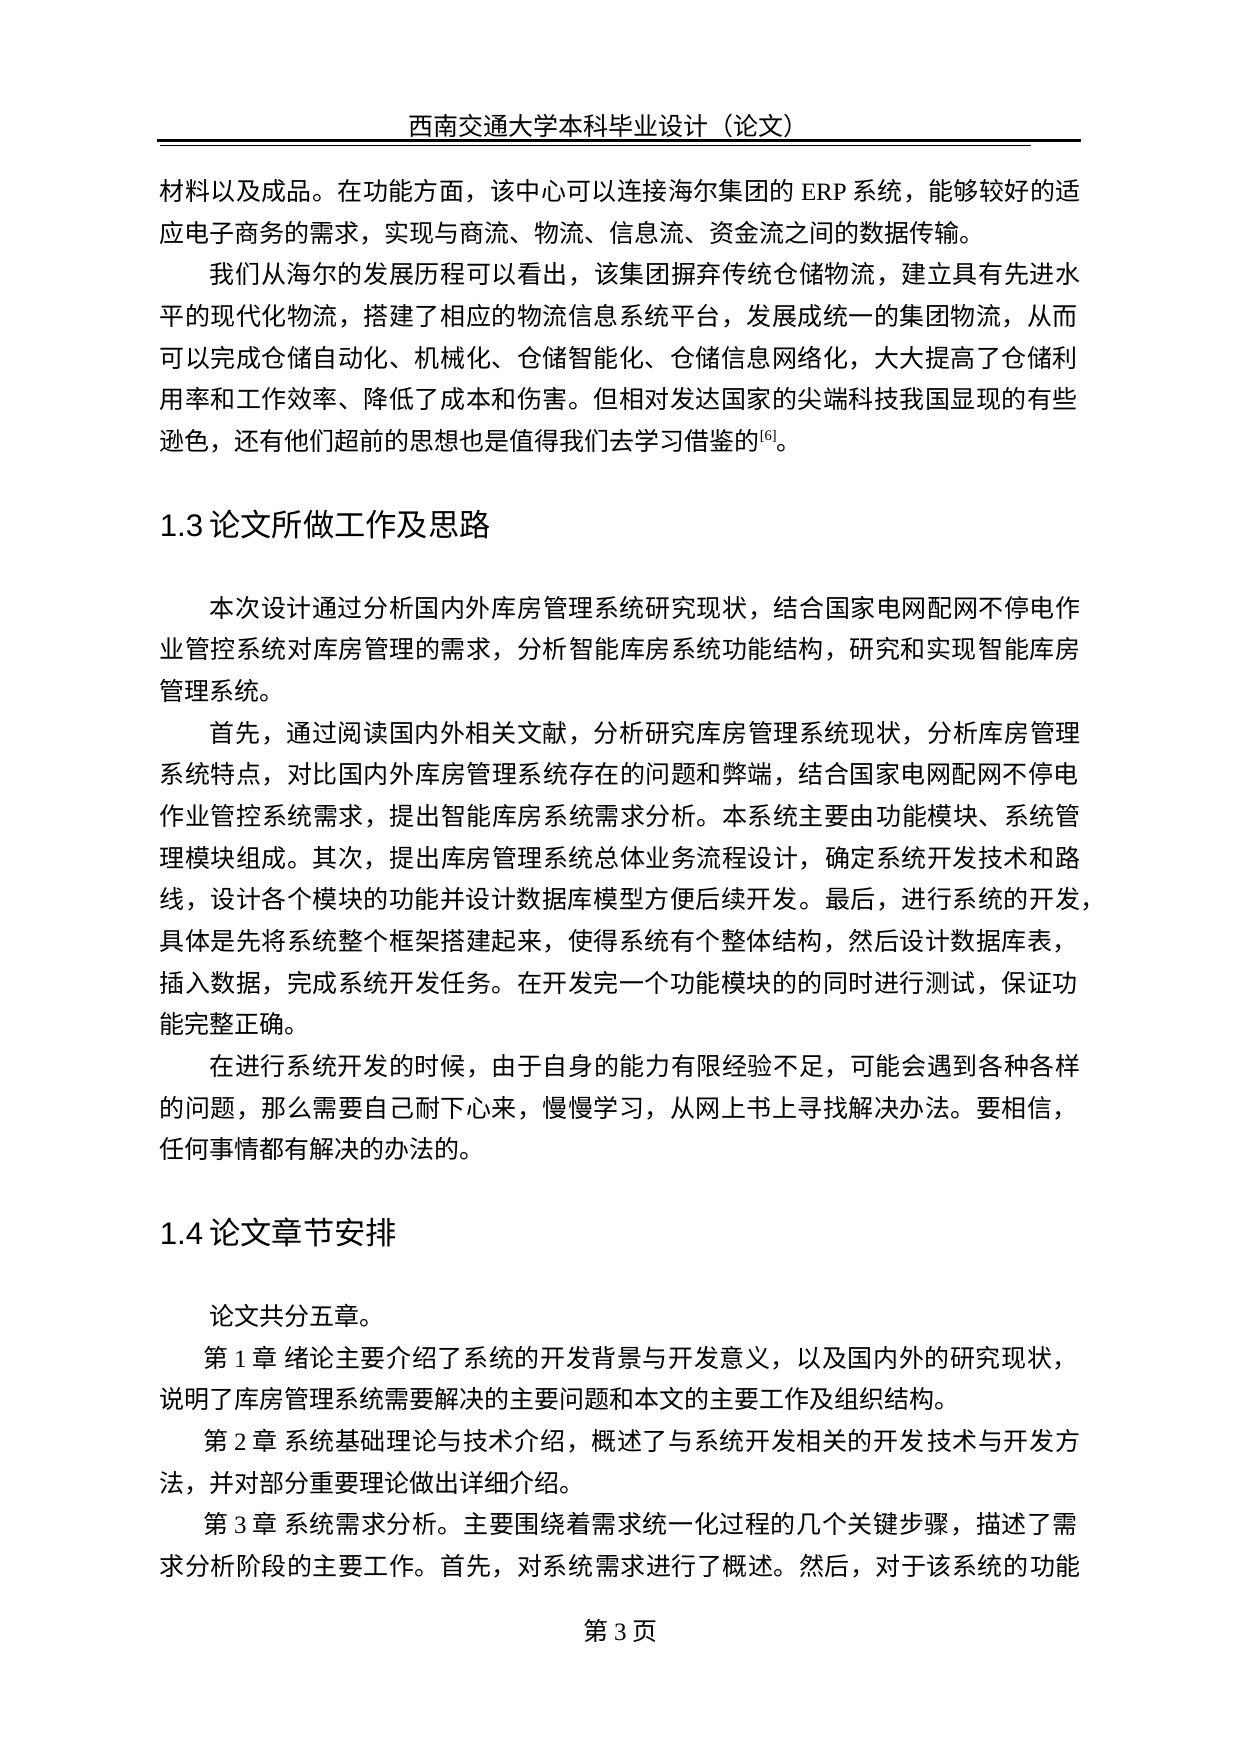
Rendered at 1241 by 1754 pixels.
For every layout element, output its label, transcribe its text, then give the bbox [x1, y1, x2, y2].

text 第3章 系统需求分析。主要围绕着需求统一化过程的几个关键步骤，描述了需求分析阶段的主要工作。首先，对系统需求进行了概述。然后，对于该系统的功能需求进行描述。 [159, 1502, 1081, 1585]
text 第2章 系统基础理论与技术介绍，概述了与系统开发相关的开发技术与开发方法，并对部分重要理论做出详细介绍。 [159, 1419, 1081, 1502]
text 首先，通过阅读国内外相关文献，分析研究库房管理系统现状，分析库房管理系统特点，对比国内外库房管理系统存在的问题和弊端，结合国家电网配网不停电作业管控系统需求，提出智能库房系统需求分析。本系统主要由功能模块、系统管理模块组成。其次，提出库房管理系统总体业务流程设计，确定系统开发技术和路线，设计各个模块的功能并设计数据库模型方便后续开发。最后，进行系统的开发，具体是先将系统整个框架搭建起来，使得系统有个整体结构，然后设计数据库表，插入数据，完成系统开发任务。在开发完一个功能模块的的同时进行测试，保证功能完整正确。 [159, 710, 1081, 1044]
text 1.3论文所做工作及思路 [159, 481, 1081, 564]
text 在进行系统开发的时候，由于自身的能力有限经验不足，可能会遇到各种各样的问题，那么需要自己耐下心来，慢慢学习，从网上书上寻找解决办法。要相信，任何事情都有解决的办法的。 [159, 1044, 1081, 1169]
text 本次设计通过分析国内外库房管理系统研究现状，结合国家电网配网不停电作业管控系统对库房管理的需求，分析智能库房系统功能结构，研究和实现智能库房管理系统。 [159, 585, 1081, 710]
text 论文共分五章。 [159, 1294, 1081, 1335]
text 1.4论文章节安排 [159, 1189, 1081, 1273]
text 第1章 绪论主要介绍了系统的开发背景与开发意义，以及国内外的研究现状，说明了库房管理系统需要解决的主要问题和本文的主要工作及组织结构。 [159, 1335, 1081, 1419]
text 我们从海尔的发展历程可以看出，该集团摒弃传统仓储物流，建立具有先进水平的现代化物流，搭建了相应的物流信息系统平台，发展成统一的集团物流，从而可以完成仓储自动化、机械化、仓储智能化、仓储信息网络化，大大提高了仓储利用率和工作效率、降低了成本和伤害。但相对发达国家的尖端科技我国显现的有些逊色，还有他们超前的思想也是值得我们去学习借鉴的[6]。 [159, 252, 1081, 460]
